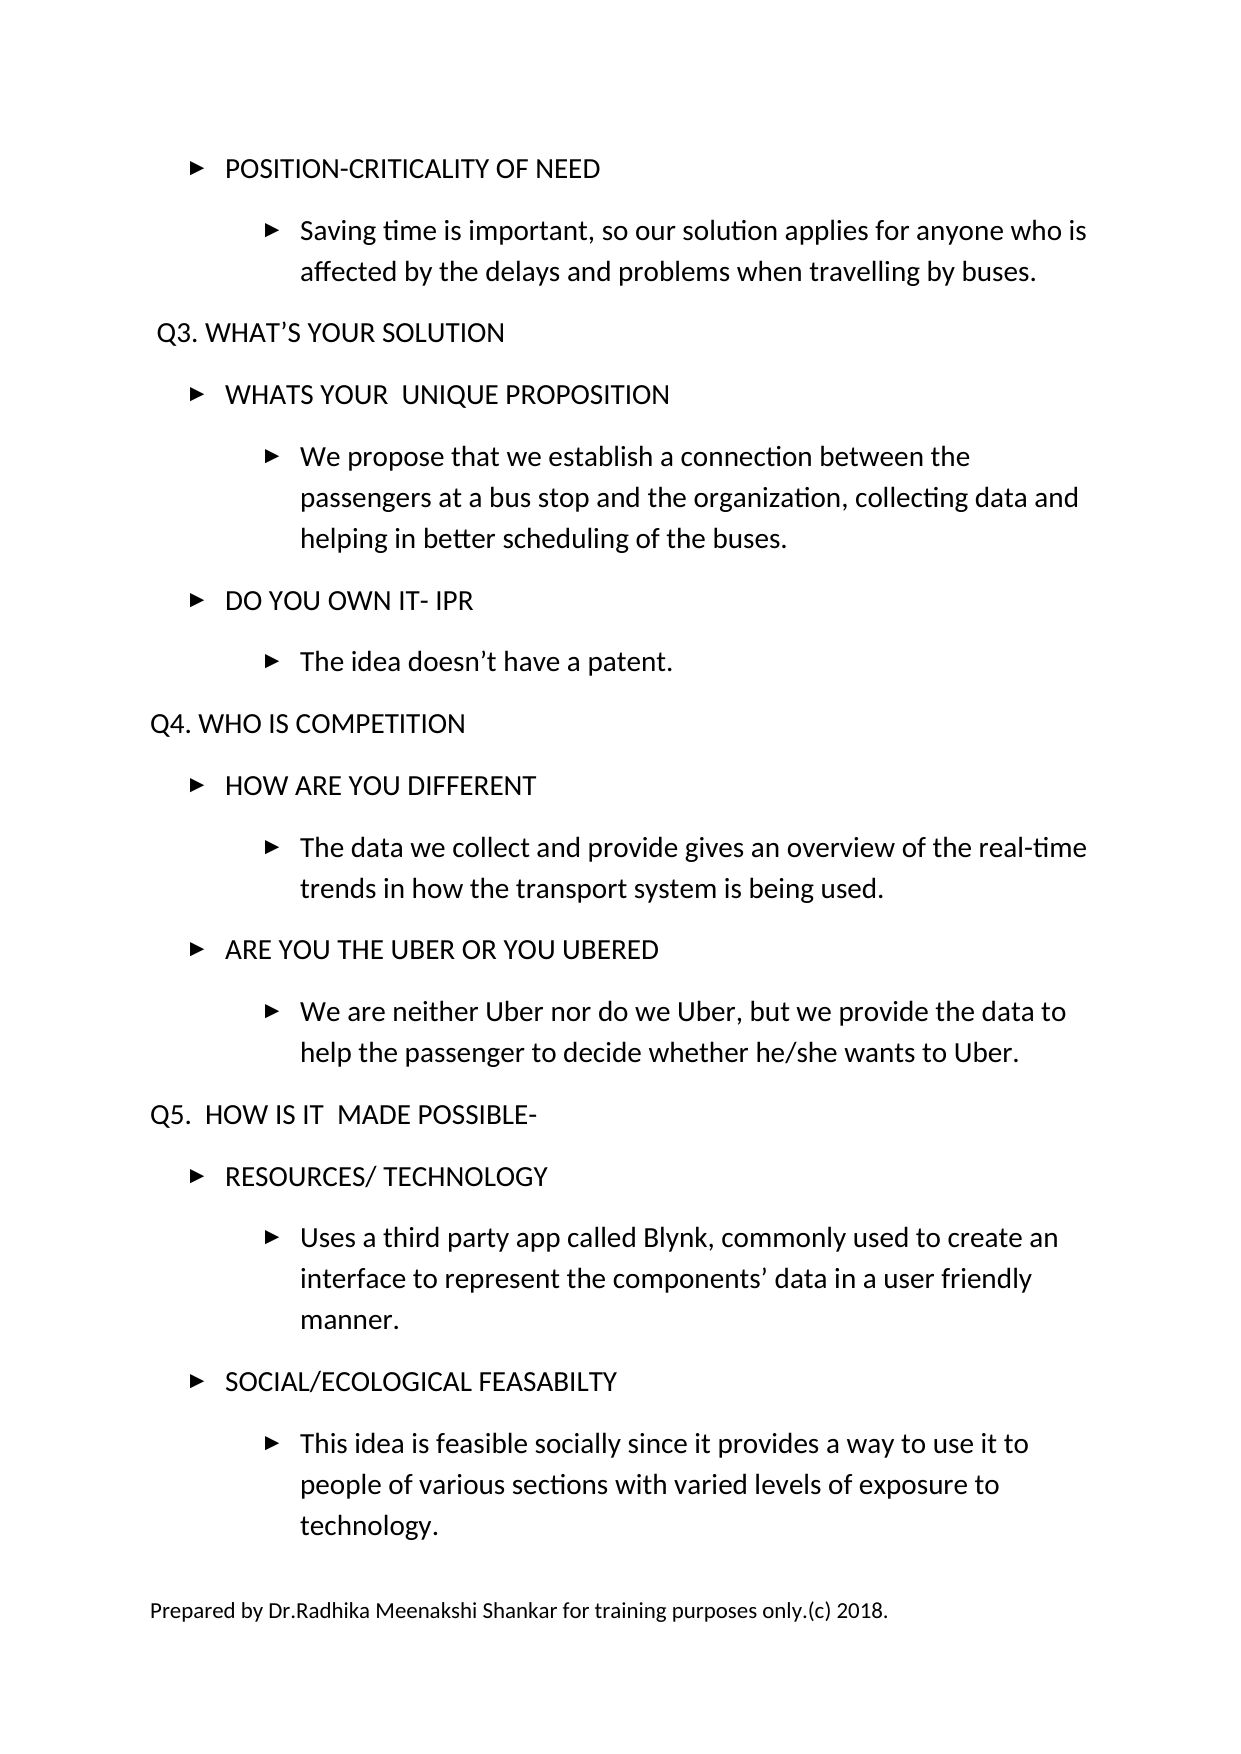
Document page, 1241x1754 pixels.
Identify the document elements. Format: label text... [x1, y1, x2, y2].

list RESOURCES/ TECHNOLOGY [187, 1158, 1090, 1193]
list ARE YOU THE UBER OR YOU UBERED [187, 931, 1090, 967]
list The idea doesn’t have a patent. [262, 643, 1090, 679]
list HOW ARE YOU DIFFERENT [187, 767, 1090, 803]
list DO YOU OWN IT- IPR [187, 582, 1090, 617]
list Saving time is important, so our solution applies for anyone who is affected by the delays and problems when travelling by buses. [262, 212, 1090, 288]
list This idea is feasible socially since it provides a way to use it to people of various sections with varied levels of exposure to technology. [262, 1425, 1090, 1542]
text Q3. WHAT’S YOUR SOLUTION [150, 314, 1090, 350]
list The data we collect and provide gives an overview of the real-time trends in how the transport system is being used. [262, 829, 1090, 905]
text Q5. HOW IS IT MADE POSSIBLE- [150, 1096, 1090, 1132]
list SOCIAL/ECOLOGICAL FEASABILTY [187, 1363, 1090, 1399]
list POSITION-CRITICALITY OF NEED [187, 150, 1090, 186]
text Q4. WHO IS COMPETITION [150, 705, 1090, 741]
list Uses a third party app called Blynk, commonly used to create an interface to represent the components’ data in a user friendly manner. [262, 1219, 1090, 1337]
list We propose that we establish a connection between the passengers at a bus stop and the organization, collecting data and helping in better scheduling of the buses. [262, 438, 1090, 556]
list WHATS YOUR UNIQUE PROPOSITION [187, 376, 1090, 412]
list We are neither Uber nor do we Uber, but we provide the data to help the passenger to decide whether he/she wants to Uber. [262, 993, 1090, 1070]
